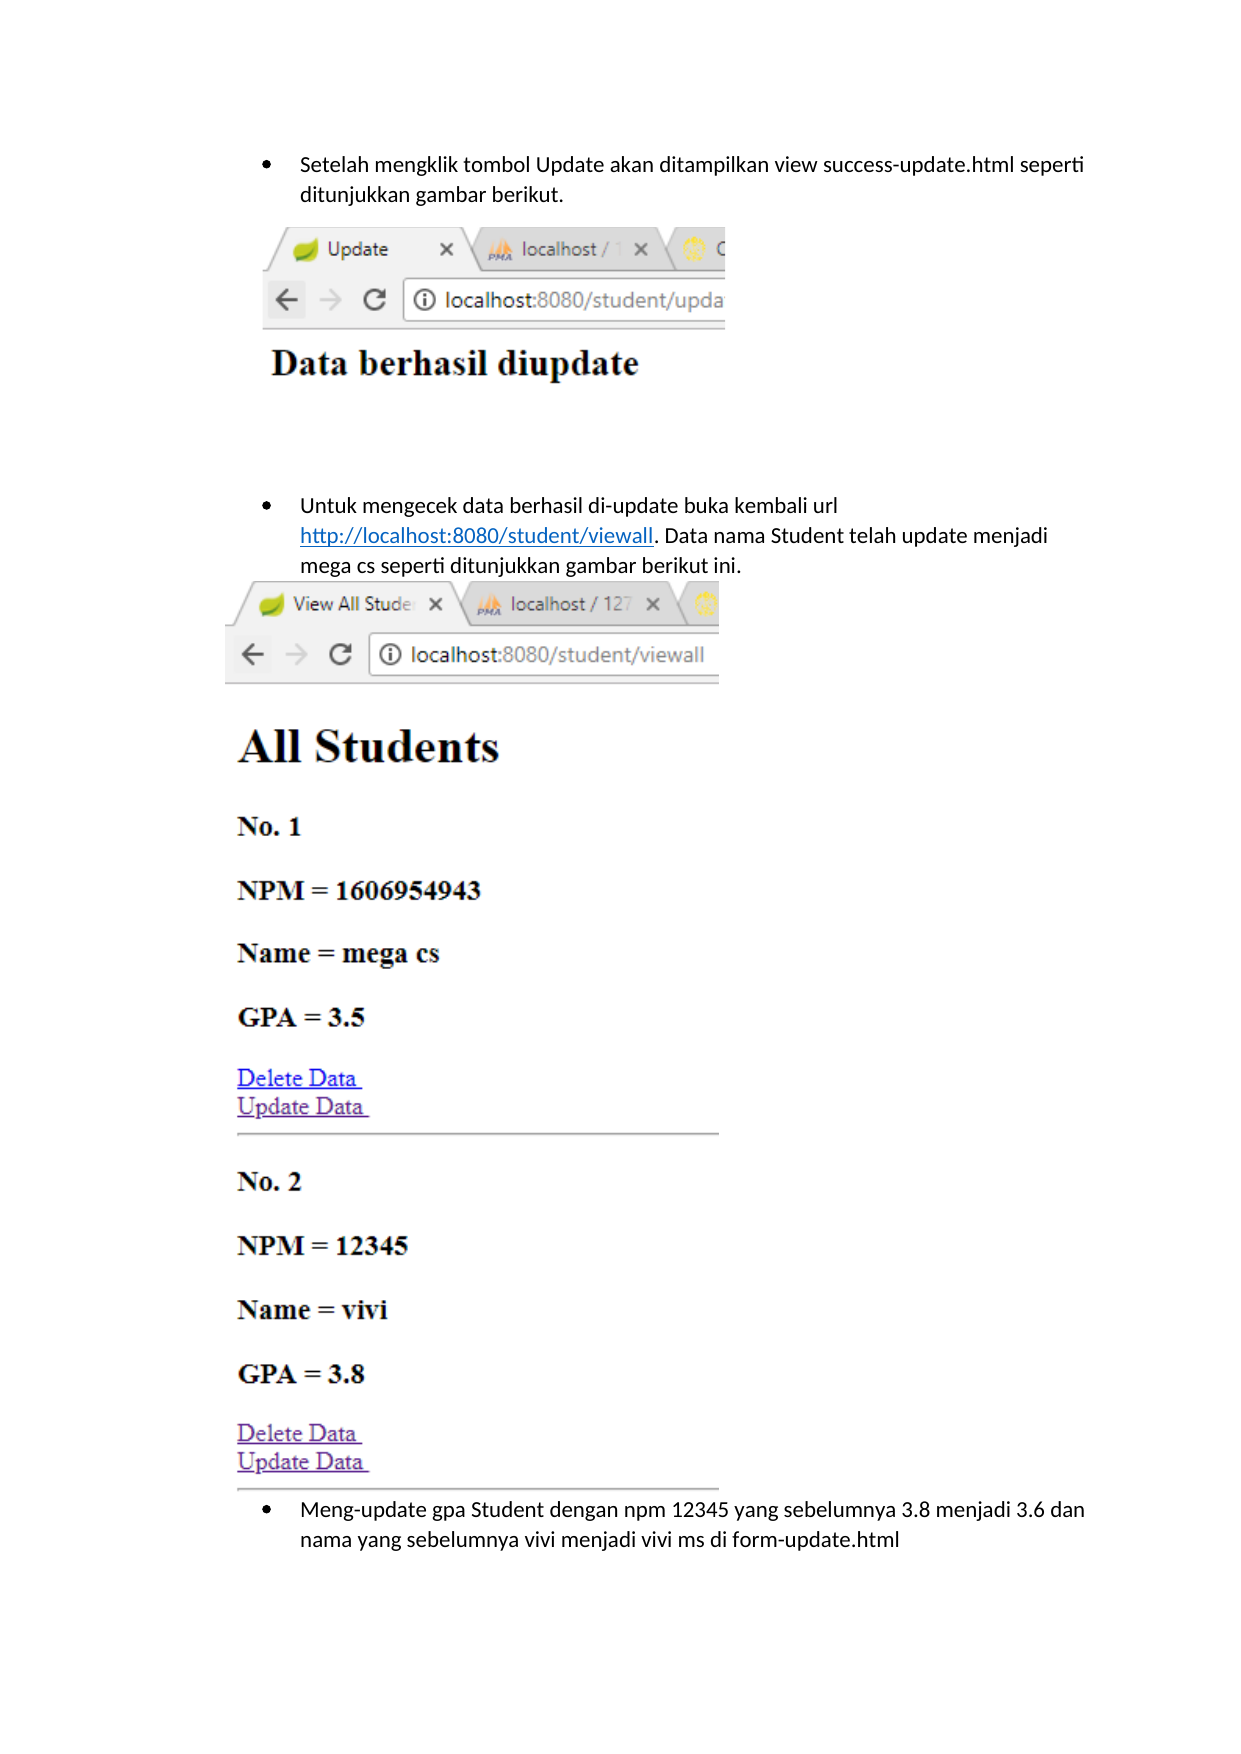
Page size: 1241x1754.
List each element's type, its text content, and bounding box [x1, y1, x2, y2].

picture [225, 581, 719, 1493]
list Setelah mengklik tombol Update akan ditampilkan view success-update.html seperti ditunjukkan gambar berikut. [262, 150, 1090, 208]
picture [262, 227, 725, 473]
list Meng-update gpa Student dengan npm 12345 yang sebelumnya 3.8 menjadi 3.6 dan nama yang sebelumnya vivi menjadi vivi ms di form-update.html [262, 1495, 1090, 1553]
list Untuk mengecek data berhasil di-update buka kembali url http://localhost:8080/student/viewall. Data nama Student telah update menjadi mega cs seperti ditunjukkan gambar berikut ini. [262, 491, 1090, 580]
